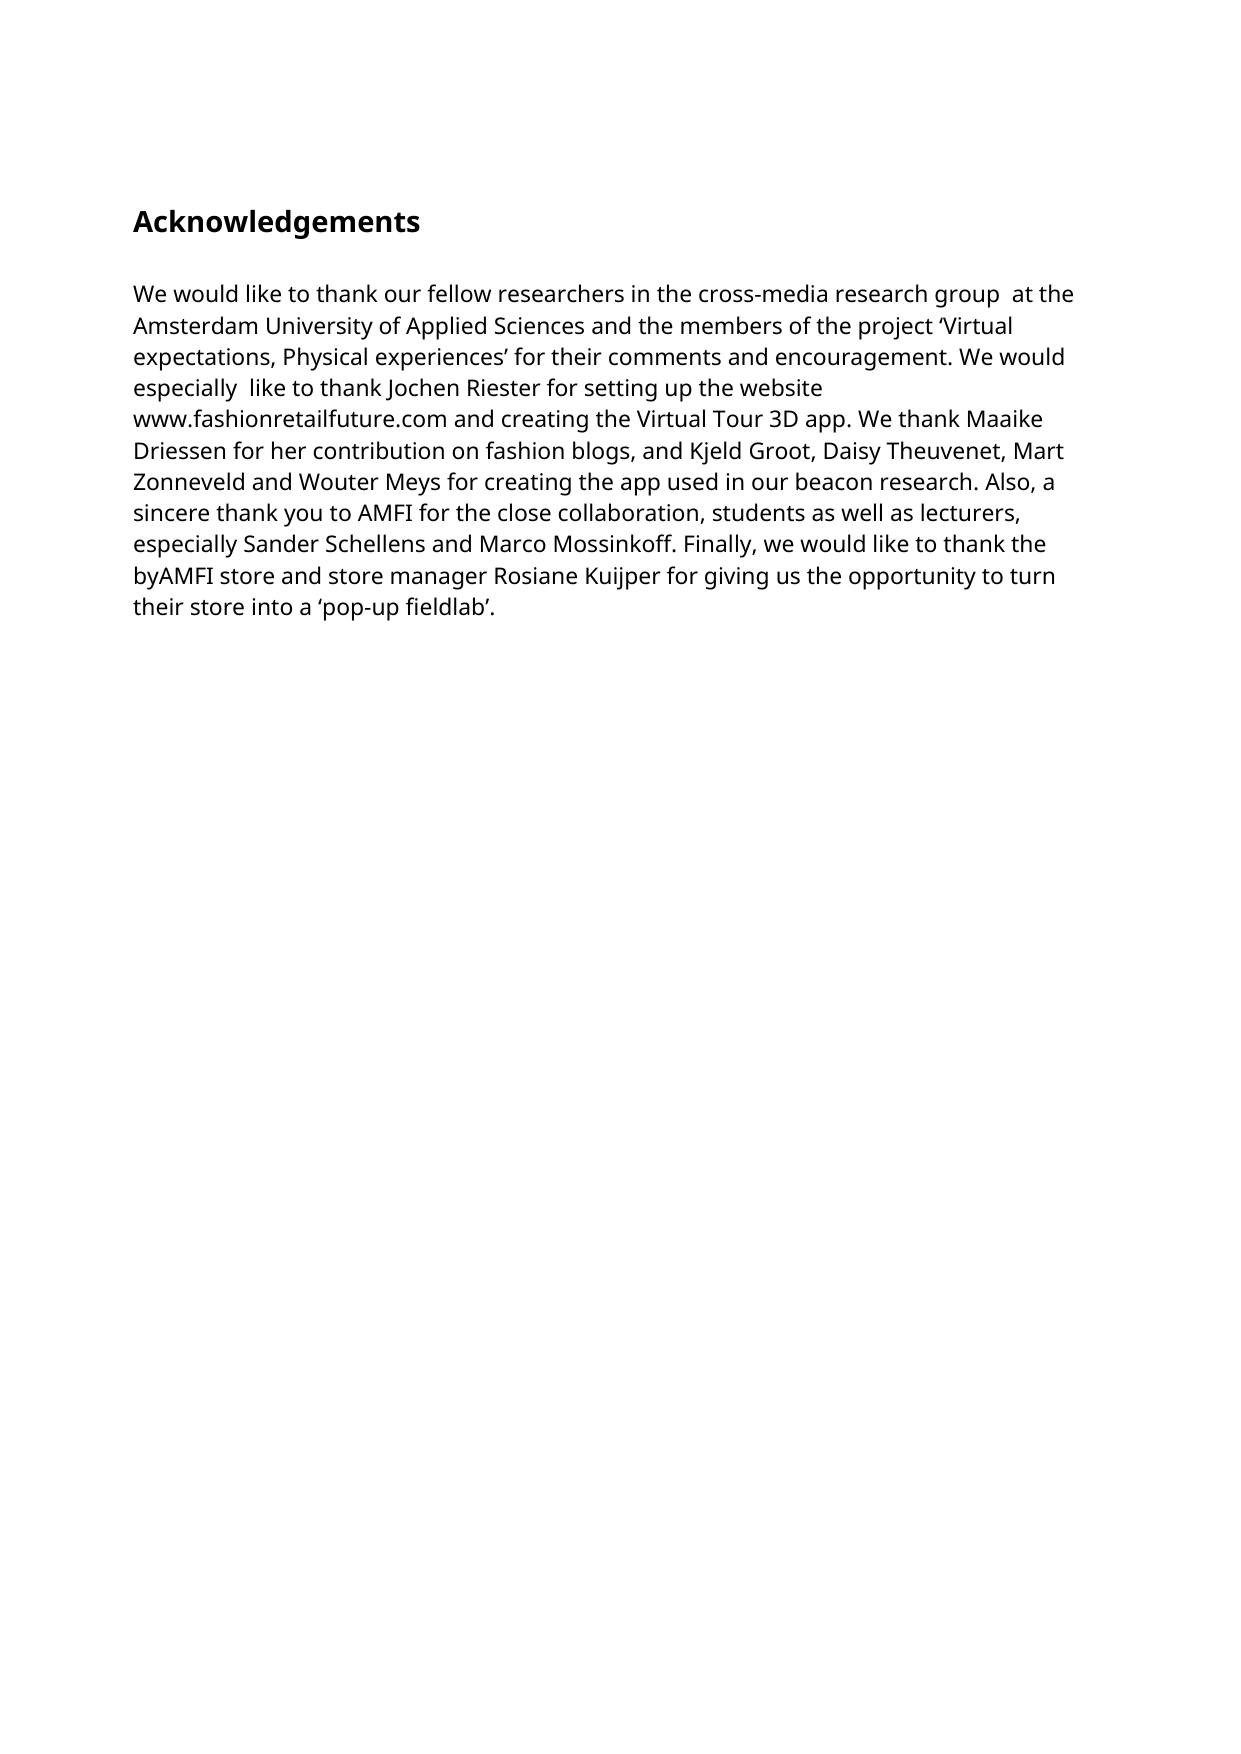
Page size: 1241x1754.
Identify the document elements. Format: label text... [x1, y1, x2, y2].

subtitle Acknowledgements [133, 201, 1022, 241]
text We would like to thank our fellow researchers in the cross-media research group at the Amsterdam University of Applied Sciences and the members of the project ‘Virtual expectations, Physical experiences’ for their comments and encouragement. We would especially like to thank Jochen Riester for setting up the website www.fashionretailfuture.com and creating the Virtual Tour 3D app. We thank Maaike Driessen for her contribution on fashion blogs, and Kjeld Groot, Daisy Theuvenet, Mart Zonneveld and Wouter Meys for creating the app used in our beacon research. Also, a sincere thank you to AMFI for the close collaboration, students as well as lecturers, especially Sander Schellens and Marco Mossinkoff. Finally, we would like to thank the byAMFI store and store manager Rosiane Kuijper for giving us the opportunity to turn their store into a ‘pop-up fieldlab’. [133, 278, 1092, 622]
